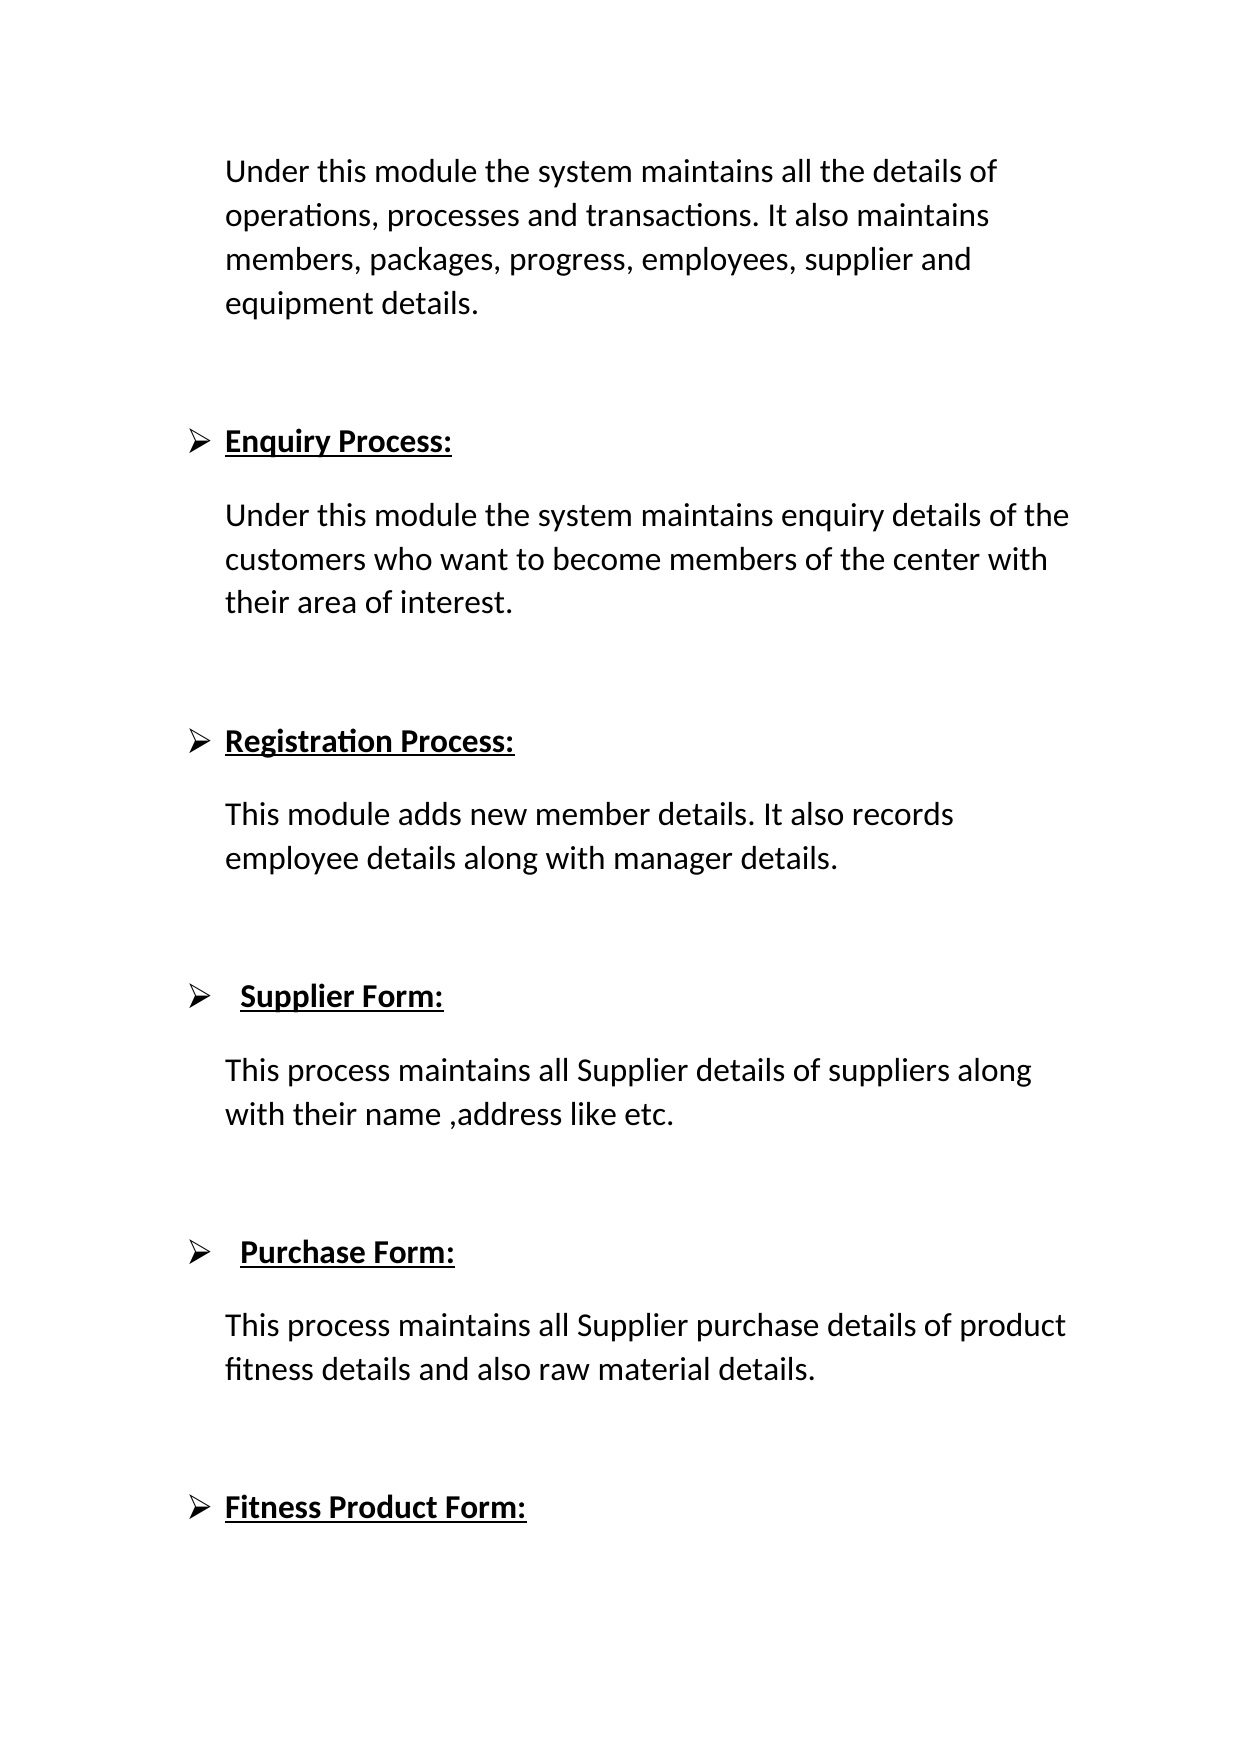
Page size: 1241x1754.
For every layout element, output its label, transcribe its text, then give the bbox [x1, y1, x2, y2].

list Fitness Product Form: [187, 1469, 1090, 1538]
text This module adds new member details. It also records employee details along with manager details. [225, 793, 1090, 878]
list Purchase Form: [187, 1214, 1090, 1282]
list Enquiry Process: [187, 403, 1090, 471]
list Registration Process: [187, 703, 1090, 771]
text Under this module the system maintains all the details of operations, processes and transactions. It also maintains members, packages, progress, employees, supplier and equipment details. [225, 150, 1090, 323]
list Supplier Form: [187, 958, 1090, 1027]
text Under this module the system maintains enquiry details of the customers who want to become members of the center with their area of interest. [225, 493, 1090, 622]
text This process maintains all Supplier details of suppliers along with their name ,address like etc. [225, 1049, 1090, 1133]
text This process maintains all Supplier purchase details of product fitness details and also raw material details. [225, 1304, 1090, 1389]
